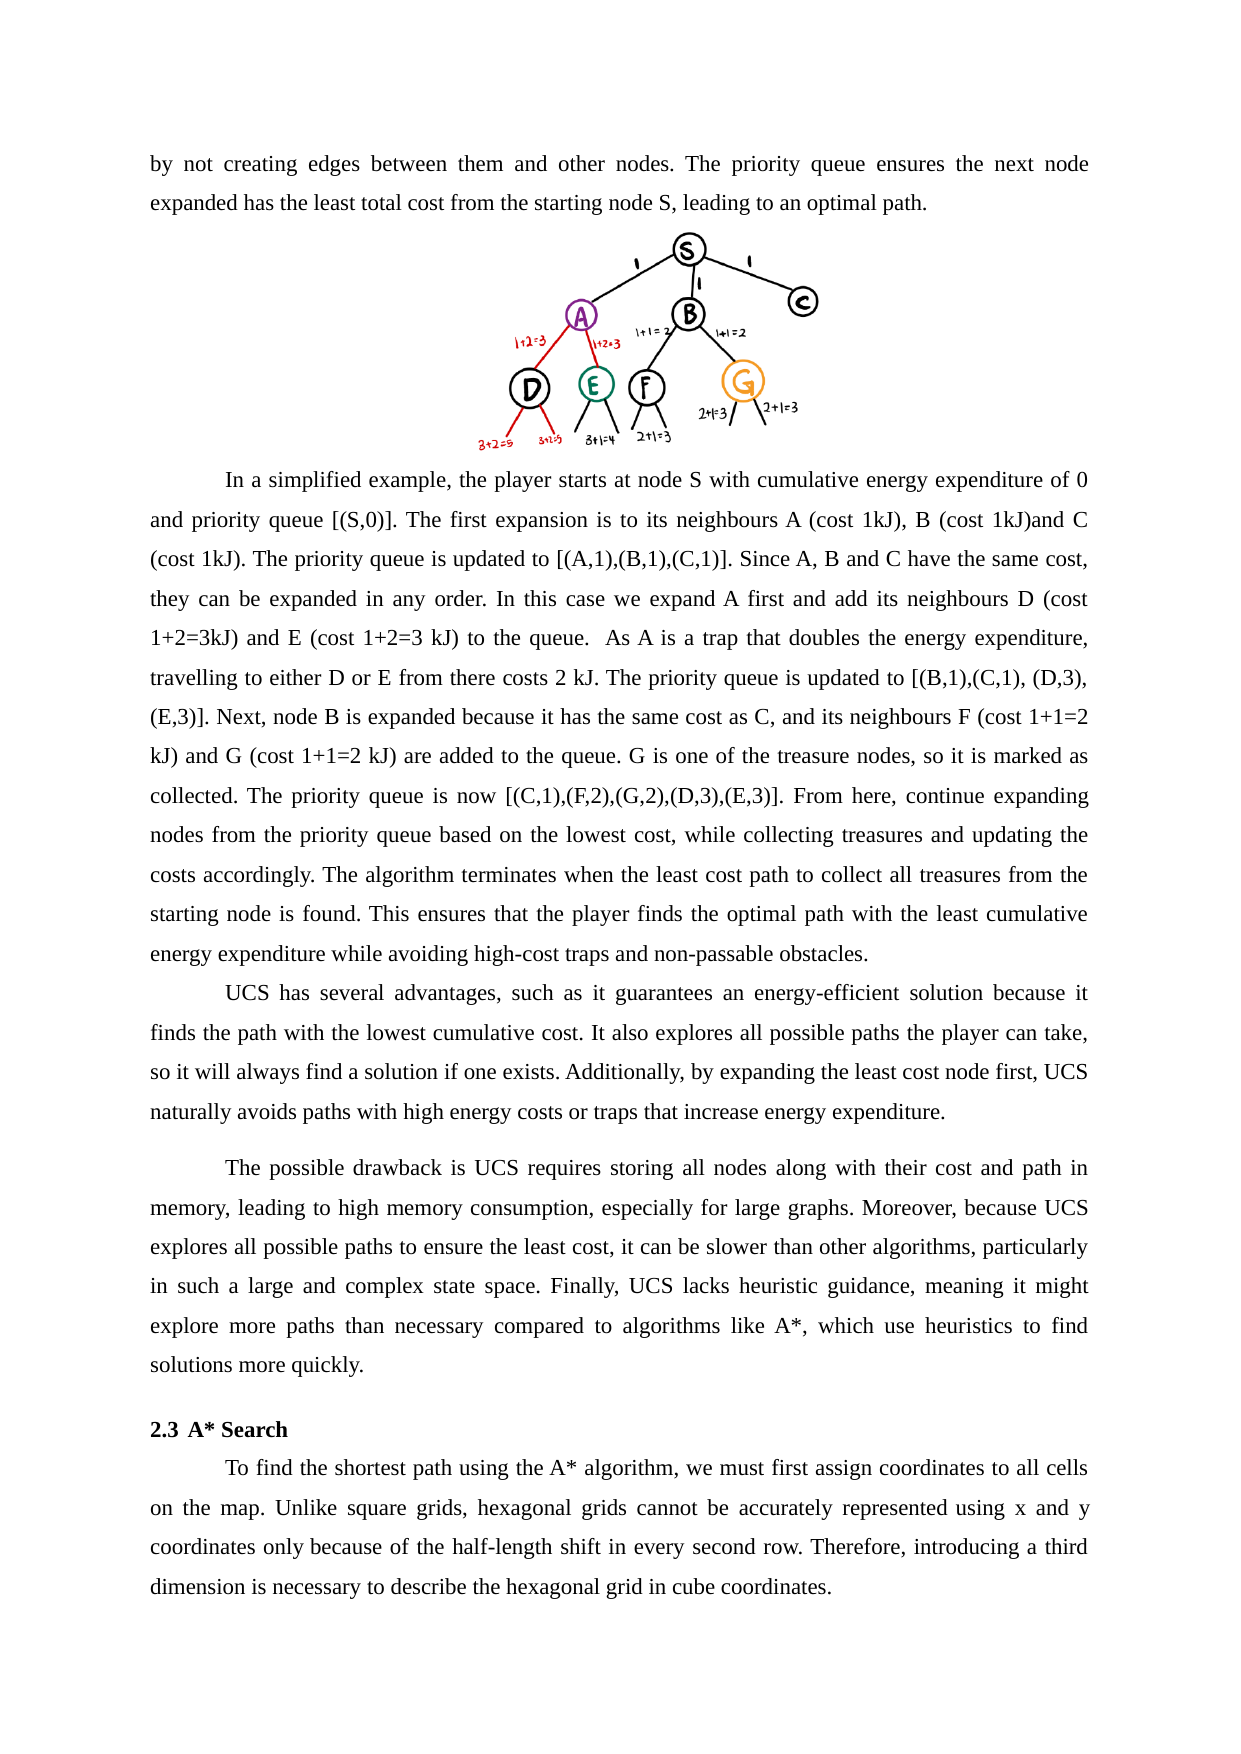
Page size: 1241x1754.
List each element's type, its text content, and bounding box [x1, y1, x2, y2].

text The possible drawback is UCS requires storing all nodes along with their cost and path in memory, leading to high memory consumption, especially for large graphs. Moreover, because UCS explores all possible paths to ensure the least cost, it can be slower than other algorithms, particularly in such a large and complex state space. Finally, UCS lacks heuristic guidance, meaning it might explore more paths than necessary compared to algorithms like A*, which use heuristics to find solutions more quickly. [150, 1154, 1090, 1378]
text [150, 150, 1090, 216]
text UCS has several advantages, such as it guarantees an energy-efficient solution because it finds the path with the lowest cumulative cost. It also explores all possible paths the player can take, so it will always find a solution if one exists. Additionally, by expanding the least cost node first, UCS naturally avoids paths with high energy costs or traps that increase energy expenditure. [150, 979, 1090, 1124]
subtitle A* Search [150, 1416, 1090, 1442]
picture [466, 228, 849, 451]
text In a simplified example, the player starts at node S with cumulative energy expenditure of 0 and priority queue [(S,0)]. The first expansion is to its neighbours A (cost 1kJ), B (cost 1kJ)and C (cost 1kJ). The priority queue is updated to [(A,1),(B,1),(C,1)]. Since A, B and C have the same cost, they can be expanded in any order. In this case we expand A first and add its neighbours D (cost 1+2=3kJ) and E (cost 1+2=3 kJ) to the queue. As A is a trap that doubles the energy expenditure, travelling to either D or E from there costs 2 kJ. The priority queue is updated to [(B,1),(C,1), (D,3), (E,3)]. Next, node B is expanded because it has the same cost as C, and its neighbours F (cost 1+1=2 kJ) and G (cost 1+1=2 kJ) are added to the queue. G is one of the treasure nodes, so it is marked as collected. The priority queue is now [(C,1),(F,2),(G,2),(D,3),(E,3)]. From here, continue expanding nodes from the priority queue based on the lowest cost, while collecting treasures and updating the costs accordingly. The algorithm terminates when the least cost path to collect all treasures from the starting node is found. This ensures that the player finds the optimal path with the least cumulative energy expenditure while avoiding high-cost traps and non-passable obstacles. [150, 466, 1090, 966]
text To find the shortest path using the A* algorithm, we must first assign coordinates to all cells on the map. Unlike square grids, hexagonal grids cannot be accurately represented using x and y coordinates only because of the half-length shift in every second row. Therefore, introducing a third dimension is necessary to describe the hexagonal grid in cube coordinates. [150, 1454, 1090, 1599]
